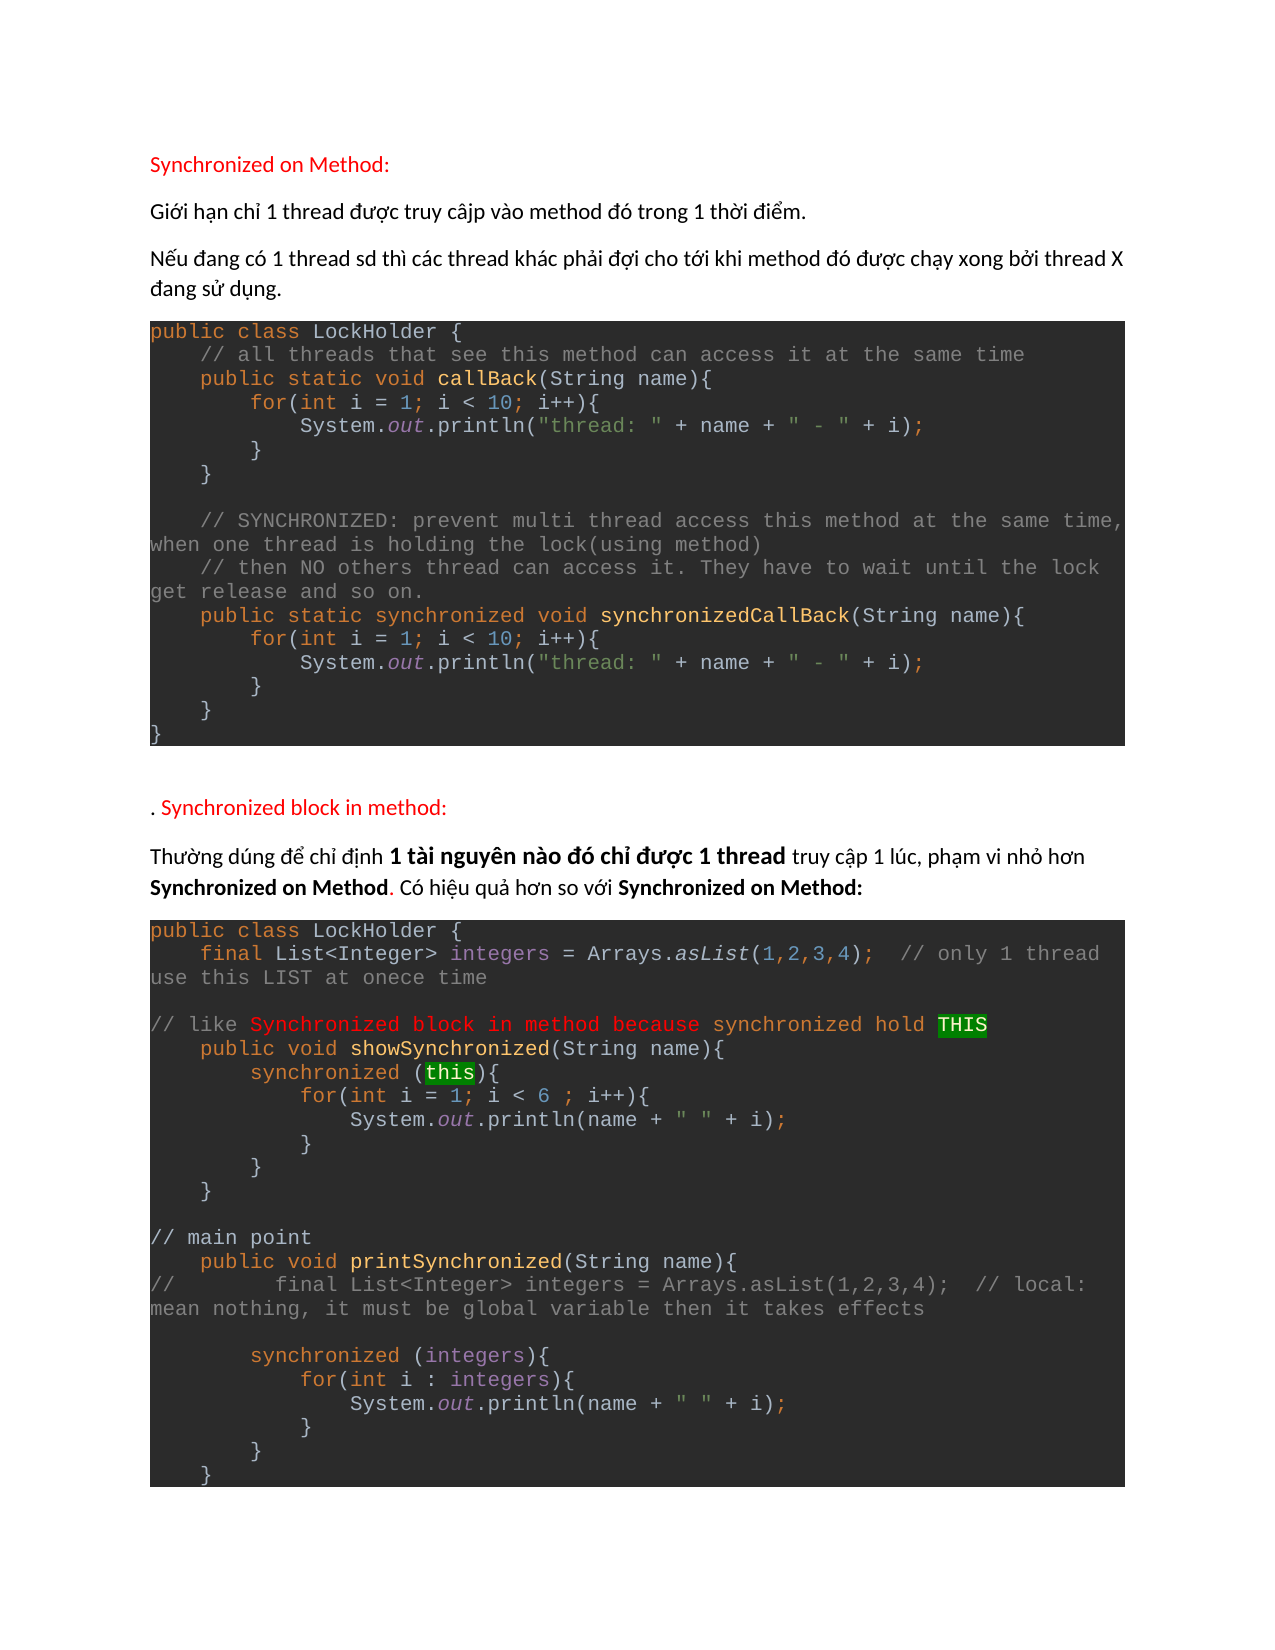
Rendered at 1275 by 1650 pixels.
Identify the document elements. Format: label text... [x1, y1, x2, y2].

text Thường dúng để chỉ định 1 tài nguyên nào đó chỉ được 1 thread truy cập 1 lúc, phạm vi nhỏ hơn Synchronized on Method. Có hiệu quả hơn so với Synchronized on Method: [150, 840, 1125, 901]
text public class LockHolder { // all threads that see this method can access it at the same time public static void callBack(String name){ for(int i = 1; i < 10; i++){ System.out.println("thread: " + name + " - " + i); } } // SYNCHRONIZED: prevent multi thread access this method at the same time, when one thread is holding the lock(using method) // then NO others thread can access it. They have to wait until the lock get release and so on. public static synchronized void synchronizedCallBack(String name){ for(int i = 1; i < 10; i++){ System.out.println("thread: " + name + " - " + i); } } } [150, 321, 1125, 746]
text Synchronized on Method: [150, 150, 1125, 178]
text . Synchronized block in method: [150, 793, 1125, 821]
text Giới hạn chỉ 1 thread được truy câjp vào method đó trong 1 thời điểm. [150, 197, 1125, 225]
text public class LockHolder { final List<Integer> integers = Arrays.asList(1,2,3,4); // only 1 thread use this LIST at onece time [150, 920, 1125, 1014]
text // like Synchronized block in method because synchronized hold THIS public void showSynchronized(String name){ synchronized (this){ for(int i = 1; i < 6 ; i++){ System.out.println(name + " " + i); } } } [150, 1014, 1125, 1227]
text Nếu đang có 1 thread sd thì các thread khác phải đợi cho tới khi method đó được chạy xong bởi thread X đang sử dụng. [150, 244, 1125, 302]
text // main point public void printSynchronized(String name){ // final List<Integer> integers = Arrays.asList(1,2,3,4); // local: mean nothing, it must be global variable then it takes effects synchronized (integers){ for(int i : integers){ System.out.println(name + " " + i); } } } [150, 1227, 1125, 1487]
